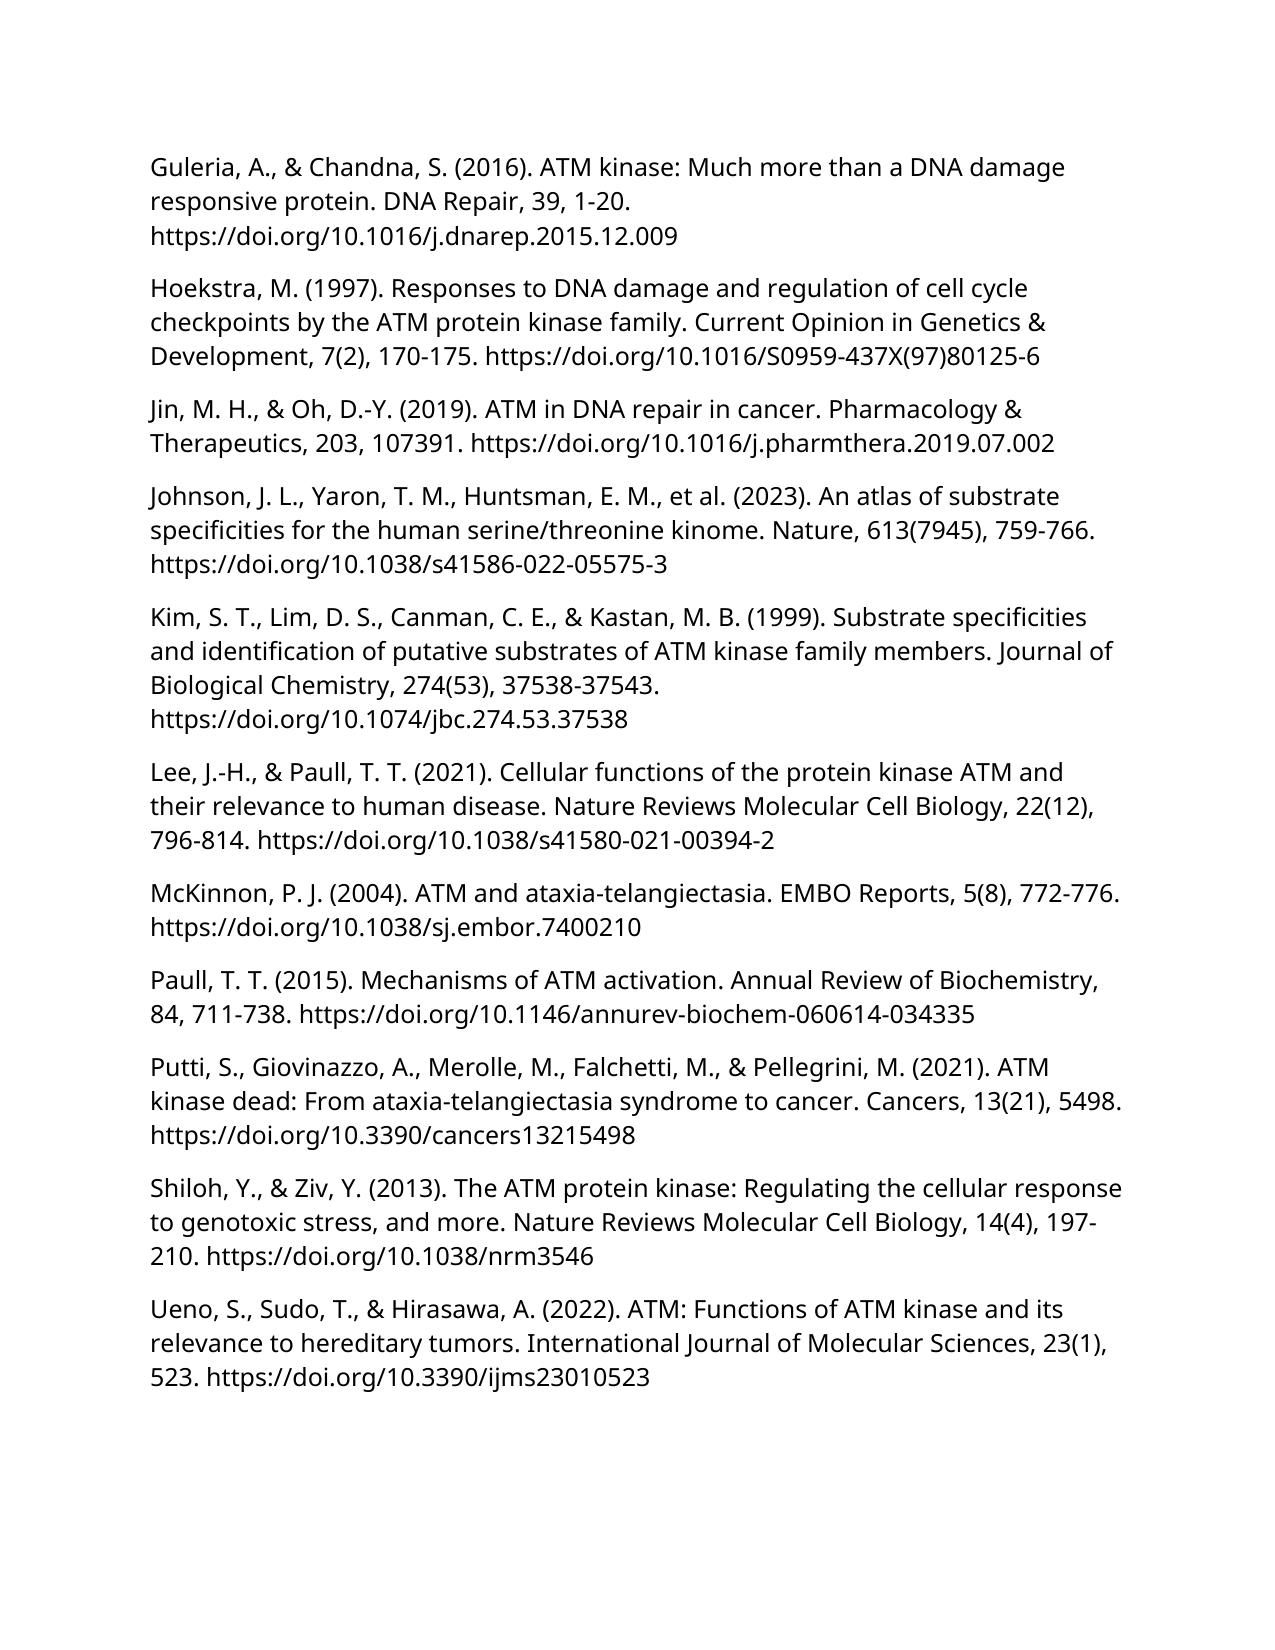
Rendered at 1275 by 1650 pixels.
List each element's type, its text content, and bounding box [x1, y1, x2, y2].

text Putti, S., Giovinazzo, A., Merolle, M., Falchetti, M., & Pellegrini, M. (2021). ATM kinase dead: From ataxia-telangiectasia syndrome to cancer. Cancers, 13(21), 5498. https://doi.org/10.3390/cancers13215498 [150, 1049, 1125, 1152]
text McKinnon, P. J. (2004). ATM and ataxia-telangiectasia. EMBO Reports, 5(8), 772-776. https://doi.org/10.1038/sj.embor.7400210 [150, 876, 1125, 944]
text Lee, J.-H., & Paull, T. T. (2021). Cellular functions of the protein kinase ATM and their relevance to human disease. Nature Reviews Molecular Cell Biology, 22(12), 796-814. https://doi.org/10.1038/s41580-021-00394-2 [150, 755, 1125, 857]
text Jin, M. H., & Oh, D.-Y. (2019). ATM in DNA repair in cancer. Pharmacology & Therapeutics, 203, 107391. https://doi.org/10.1016/j.pharmthera.2019.07.002 [150, 392, 1125, 460]
text Ueno, S., Sudo, T., & Hirasawa, A. (2022). ATM: Functions of ATM kinase and its relevance to hereditary tumors. International Journal of Molecular Sciences, 23(1), 523. https://doi.org/10.3390/ijms23010523 [150, 1291, 1125, 1393]
text Paull, T. T. (2015). Mechanisms of ATM activation. Annual Review of Biochemistry, 84, 711-738. https://doi.org/10.1146/annurev-biochem-060614-034335 [150, 962, 1125, 1031]
text Guleria, A., & Chandna, S. (2016). ATM kinase: Much more than a DNA damage responsive protein. DNA Repair, 39, 1-20. https://doi.org/10.1016/j.dnarep.2015.12.009 [150, 150, 1125, 252]
text Shiloh, Y., & Ziv, Y. (2013). The ATM protein kinase: Regulating the cellular response to genotoxic stress, and more. Nature Reviews Molecular Cell Biology, 14(4), 197-210. https://doi.org/10.1038/nrm3546 [150, 1170, 1125, 1272]
text Johnson, J. L., Yaron, T. M., Huntsman, E. M., et al. (2023). An atlas of substrate specificities for the human serine/threonine kinome. Nature, 613(7945), 759-766. https://doi.org/10.1038/s41586-022-05575-3 [150, 479, 1125, 581]
text Hoekstra, M. (1997). Responses to DNA damage and regulation of cell cycle checkpoints by the ATM protein kinase family. Current Opinion in Genetics & Development, 7(2), 170-175. https://doi.org/10.1016/S0959-437X(97)80125-6 [150, 271, 1125, 373]
text Kim, S. T., Lim, D. S., Canman, C. E., & Kastan, M. B. (1999). Substrate specificities and identification of putative substrates of ATM kinase family members. Journal of Biological Chemistry, 274(53), 37538-37543. https://doi.org/10.1074/jbc.274.53.37538 [150, 600, 1125, 736]
